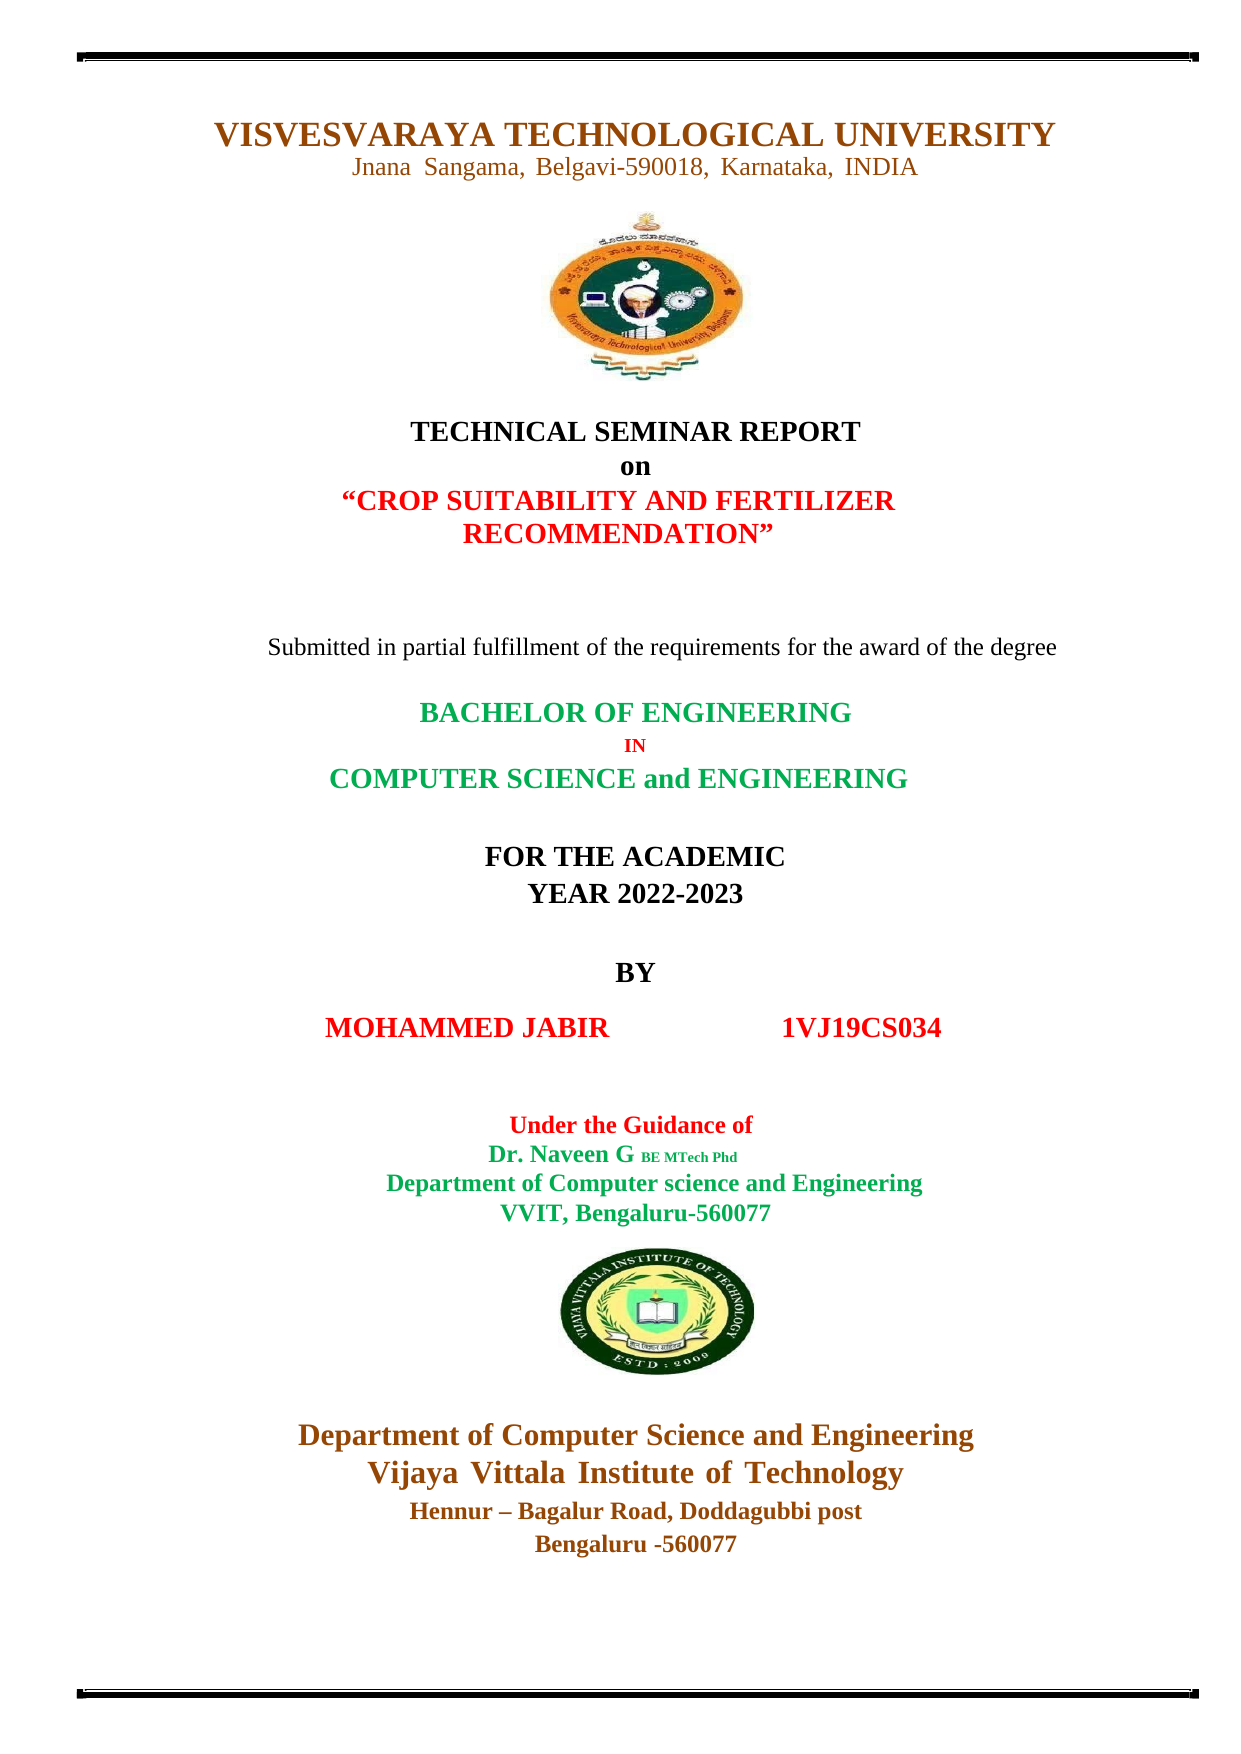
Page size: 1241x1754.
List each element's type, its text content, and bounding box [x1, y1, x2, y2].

text Department of Computer science and Engineering VVIT, Bengaluru-560077 [386, 1168, 924, 1226]
text MOHAMMED JABIR 1VJ19CS034 [105, 1010, 1161, 1043]
picture [558, 1247, 755, 1376]
picture [541, 211, 753, 382]
text Jnana Sangama, Belgavi-590018, Karnataka, INDIA [270, 152, 1000, 181]
text Submitted in partial fulfillment of the requirements for the award of the degree [267, 632, 1161, 661]
text FOR THE ACADEMIC YEAR 2022-2023 [440, 839, 831, 910]
subtitle Vijaya Vittala Institute of Technology [270, 1453, 1001, 1490]
text on [270, 448, 1001, 482]
text COMPUTER SCIENCE and ENGINEERING [245, 761, 992, 795]
text BACHELOR OF ENGINEERING [270, 695, 1001, 729]
text TECHNICAL SEMINAR REPORT [270, 414, 1001, 448]
text Under the Guidance of Dr. Naveen G BE MTech Phd [488, 1111, 772, 1168]
text Hennur – Bagalur Road, Doddagubbi post Bengaluru -560077 [409, 1496, 862, 1558]
text “CROP SUITABILITY AND FERTILIZER RECOMMENDATION” [245, 483, 992, 550]
text IN [270, 734, 1000, 757]
text BY [270, 955, 1001, 989]
text Department of Computer Science and Engineering [270, 1416, 1002, 1452]
